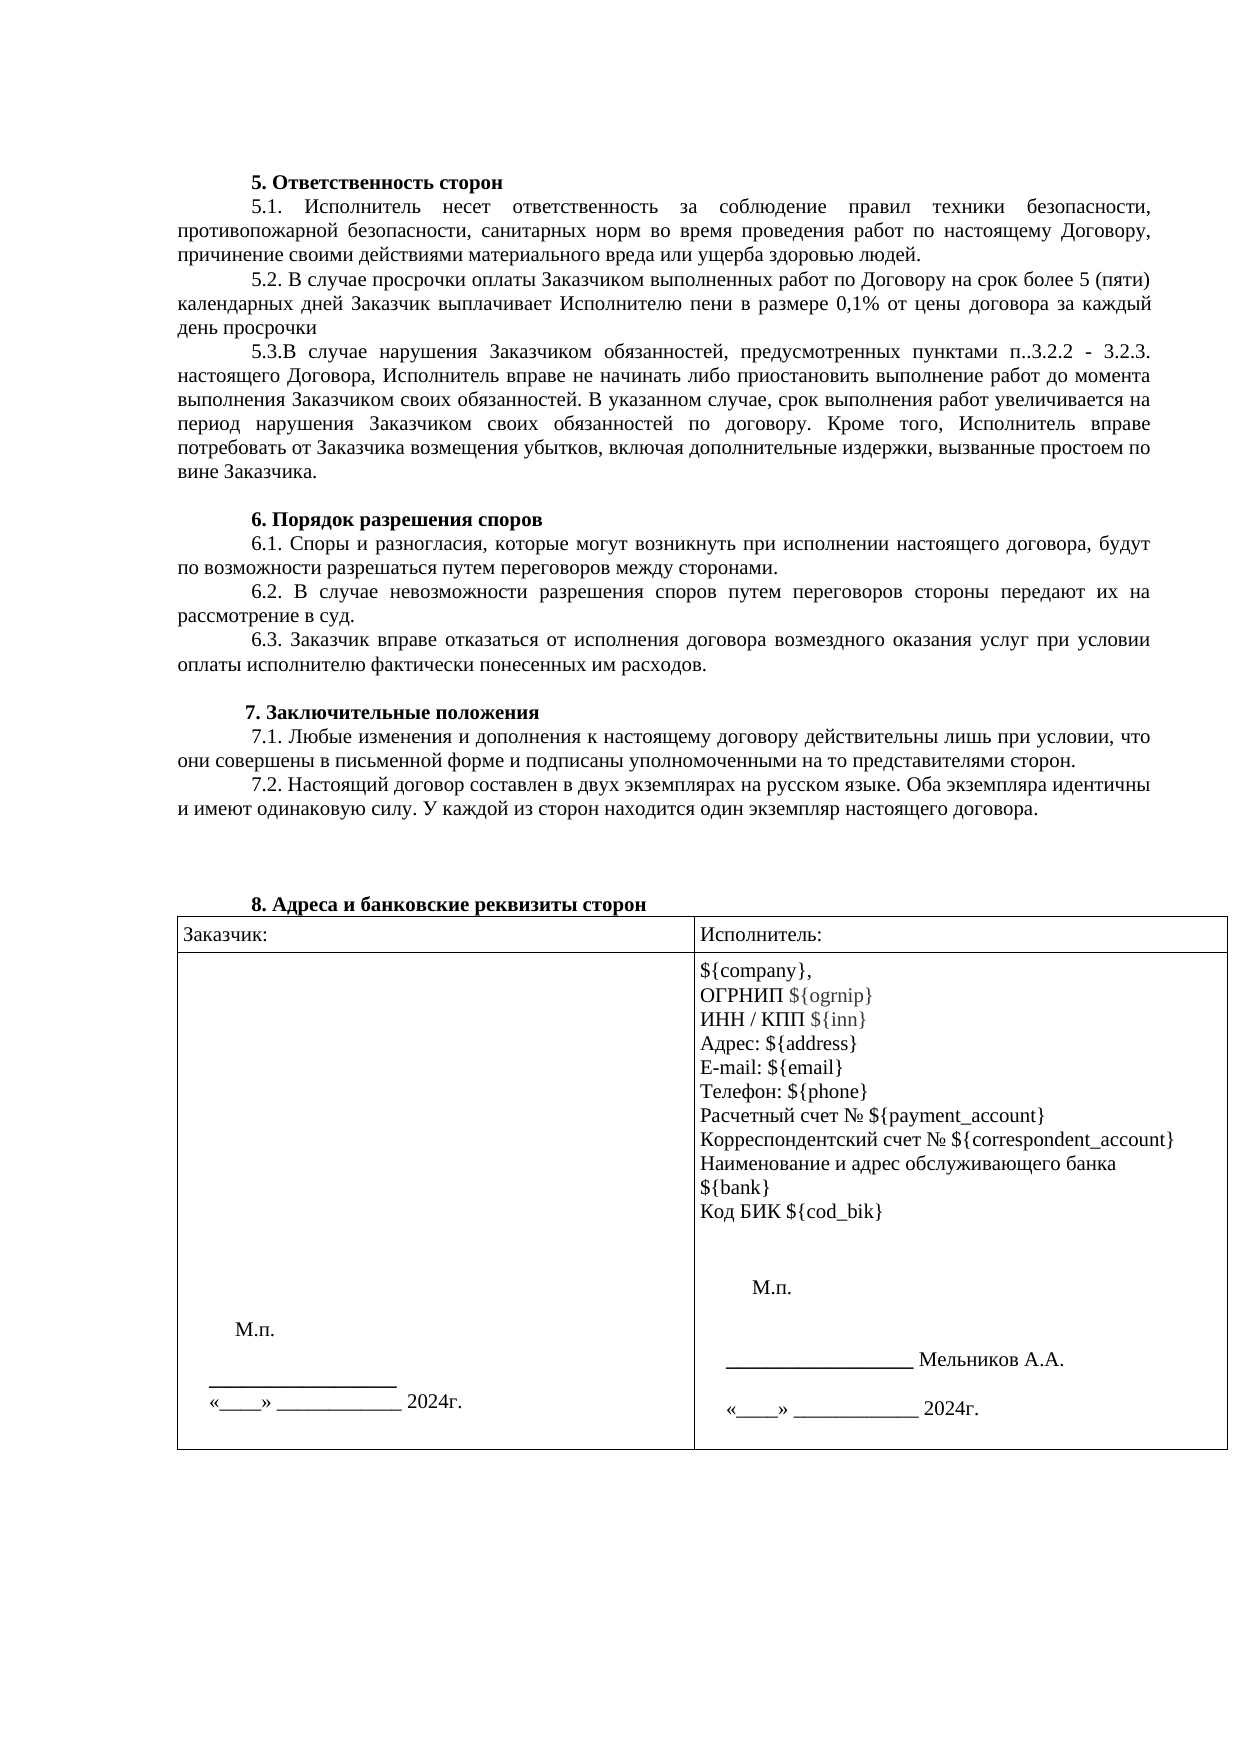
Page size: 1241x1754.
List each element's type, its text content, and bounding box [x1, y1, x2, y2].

text 5.3.В случае нарушения Заказчиком обязанностей, предусмотренных пунктами п..3.2.2 - 3.2.3. настоящего Договора, Исполнитель вправе не начинать либо приостановить выполнение работ до момента выполнения Заказчиком своих обязанностей. В указанном случае, срок выполнения работ увеличивается на период нарушения Заказчиком своих обязанностей по договору. Кроме того, Исполнитель вправе потребовать от Заказчика возмещения убытков, включая дополнительные издержки, вызванные простоем по вине Заказчика. [177, 339, 1152, 483]
text 6. Порядок разрешения споров [177, 507, 1152, 531]
text 5.1. Исполнитель несет ответственность за соблюдение правил техники безопасности, противопожарной безопасности, санитарных норм во время проведения работ по настоящему Договору, причинение своими действиями материального вреда или ущерба здоровью людей. [177, 194, 1152, 266]
table_header Исполнитель: [695, 917, 1227, 952]
table_header Заказчик: [178, 917, 694, 952]
table_cell М.п. __________________ «____» ____________ 2024г. [178, 953, 694, 1449]
text 5.2. В случае просрочки оплаты Заказчиком выполненных работ по Договору на срок более 5 (пяти) календарных дней Заказчик выплачивает Исполнителю пени в размере 0,1% от цены договора за каждый день просрочки [177, 266, 1152, 339]
text 7.1. Любые изменения и дополнения к настоящему договору действительны лишь при условии, что они совершены в письменной форме и подписаны уполномоченными на то представителями сторон. [177, 724, 1152, 772]
text 8. Адреса и банковские реквизиты сторон [177, 892, 1152, 916]
text 6.3. Заказчик вправе отказаться от исполнения договора возмездного оказания услуг при условии оплаты исполнителю фактически понесенных им расходов. [177, 627, 1152, 676]
text 6.1. Споры и разногласия, которые могут возникнуть при исполнении настоящего договора, будут по возможности разрешаться путем переговоров между сторонами. [177, 531, 1152, 579]
text 5. Ответственность сторон [251, 170, 1152, 194]
text 7.2. Настоящий договор составлен в двух экземплярах на русском языке. Оба экземпляра идентичны и имеют одинаковую силу. У каждой из сторон находится один экземпляр настоящего договора. [177, 772, 1152, 820]
text 6.2. В случае невозможности разрешения споров путем переговоров стороны передают их на рассмотрение в суд. [177, 579, 1152, 627]
table_cell ${company}, ОГРНИП ${ogrnip} ИНН / КПП ${inn} Адрес: ${address} E-mail: ${email} Телефон: ${phone} Расчетный счет № ${payment_account} Корреспондентский счет № ${correspondent_account} Наименование и адрес обслуживающего банка ${bank} Код БИК ${cod_bik} М.п. __________________ Мельников А.А. «____» ____________ 2024г. [695, 953, 1227, 1449]
text 7. Заключительные положения [177, 699, 1152, 724]
